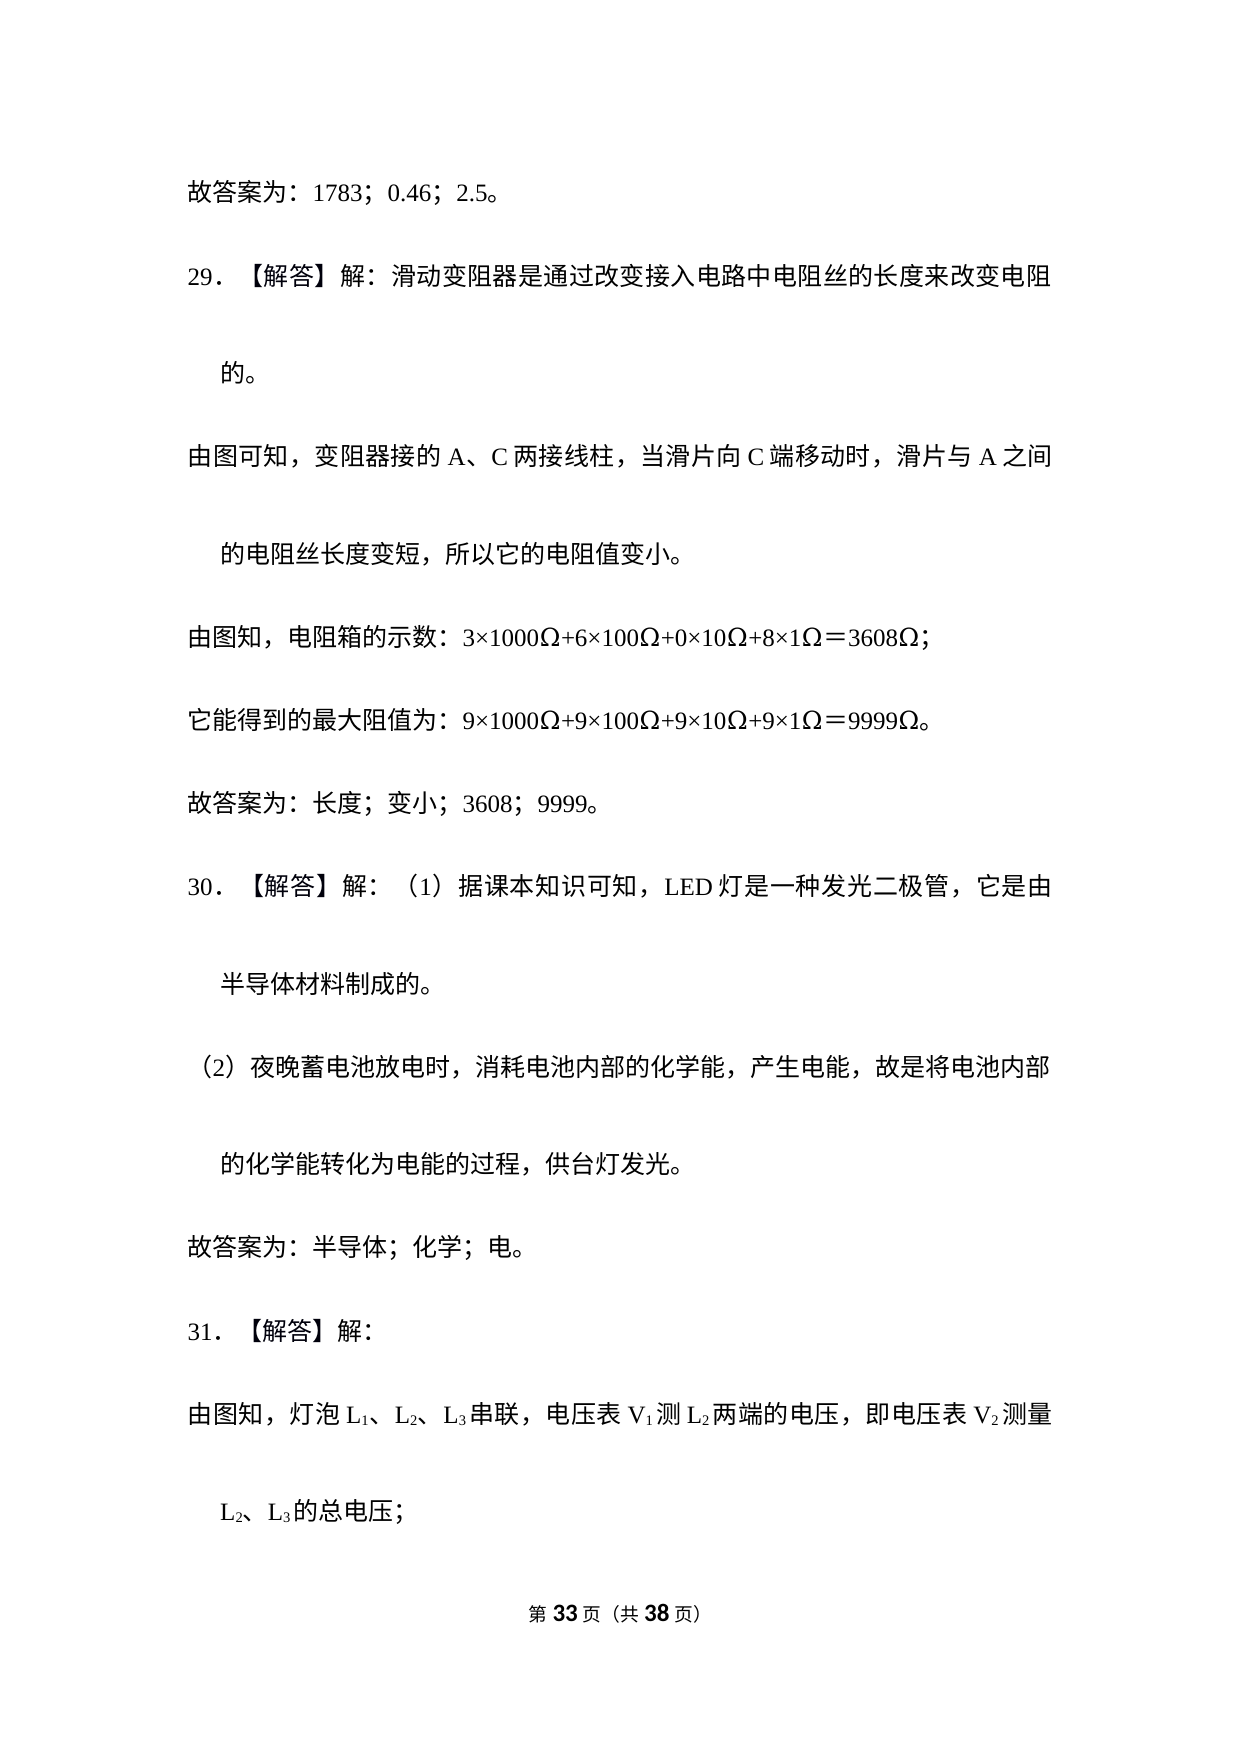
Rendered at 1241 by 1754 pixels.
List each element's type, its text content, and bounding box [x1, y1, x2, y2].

text （2）夜晚蓄电池放电时，消耗电池内部的化学能，产生电能，故是将电池内部的化学能转化为电能的过程，供台灯发光。 [187, 1033, 1053, 1195]
text 由图知，灯泡L1、L2、L3串联，电压表V1测L2两端的电压，即电压表V2测量L2、L3的总电压； [187, 1380, 1053, 1542]
text 故答案为：长度；变小；3608；9999。 [187, 769, 1053, 834]
text 故答案为：半导体；化学；电。 [187, 1213, 1053, 1278]
text 30．【解答】解：（1）据课本知识可知，LED灯是一种发光二极管，它是由半导体材料制成的。 [187, 852, 1053, 1015]
text 它能得到的最大阻值为：9×1000Ω+9×100Ω+9×10Ω+9×1Ω＝9999Ω。 [187, 686, 1053, 751]
text 故答案为：1783；0.46；2.5。 [187, 158, 1053, 223]
text 31．【解答】解： [187, 1297, 1053, 1362]
text 由图可知，变阻器接的A、C两接线柱，当滑片向C端移动时，滑片与A之间的电阻丝长度变短，所以它的电阻值变小。 [187, 422, 1053, 585]
text 29．【解答】解：滑动变阻器是通过改变接入电路中电阻丝的长度来改变电阻的。 [187, 242, 1053, 404]
text 由图知，电阻箱的示数：3×1000Ω+6×100Ω+0×10Ω+8×1Ω＝3608Ω； [187, 603, 1053, 668]
